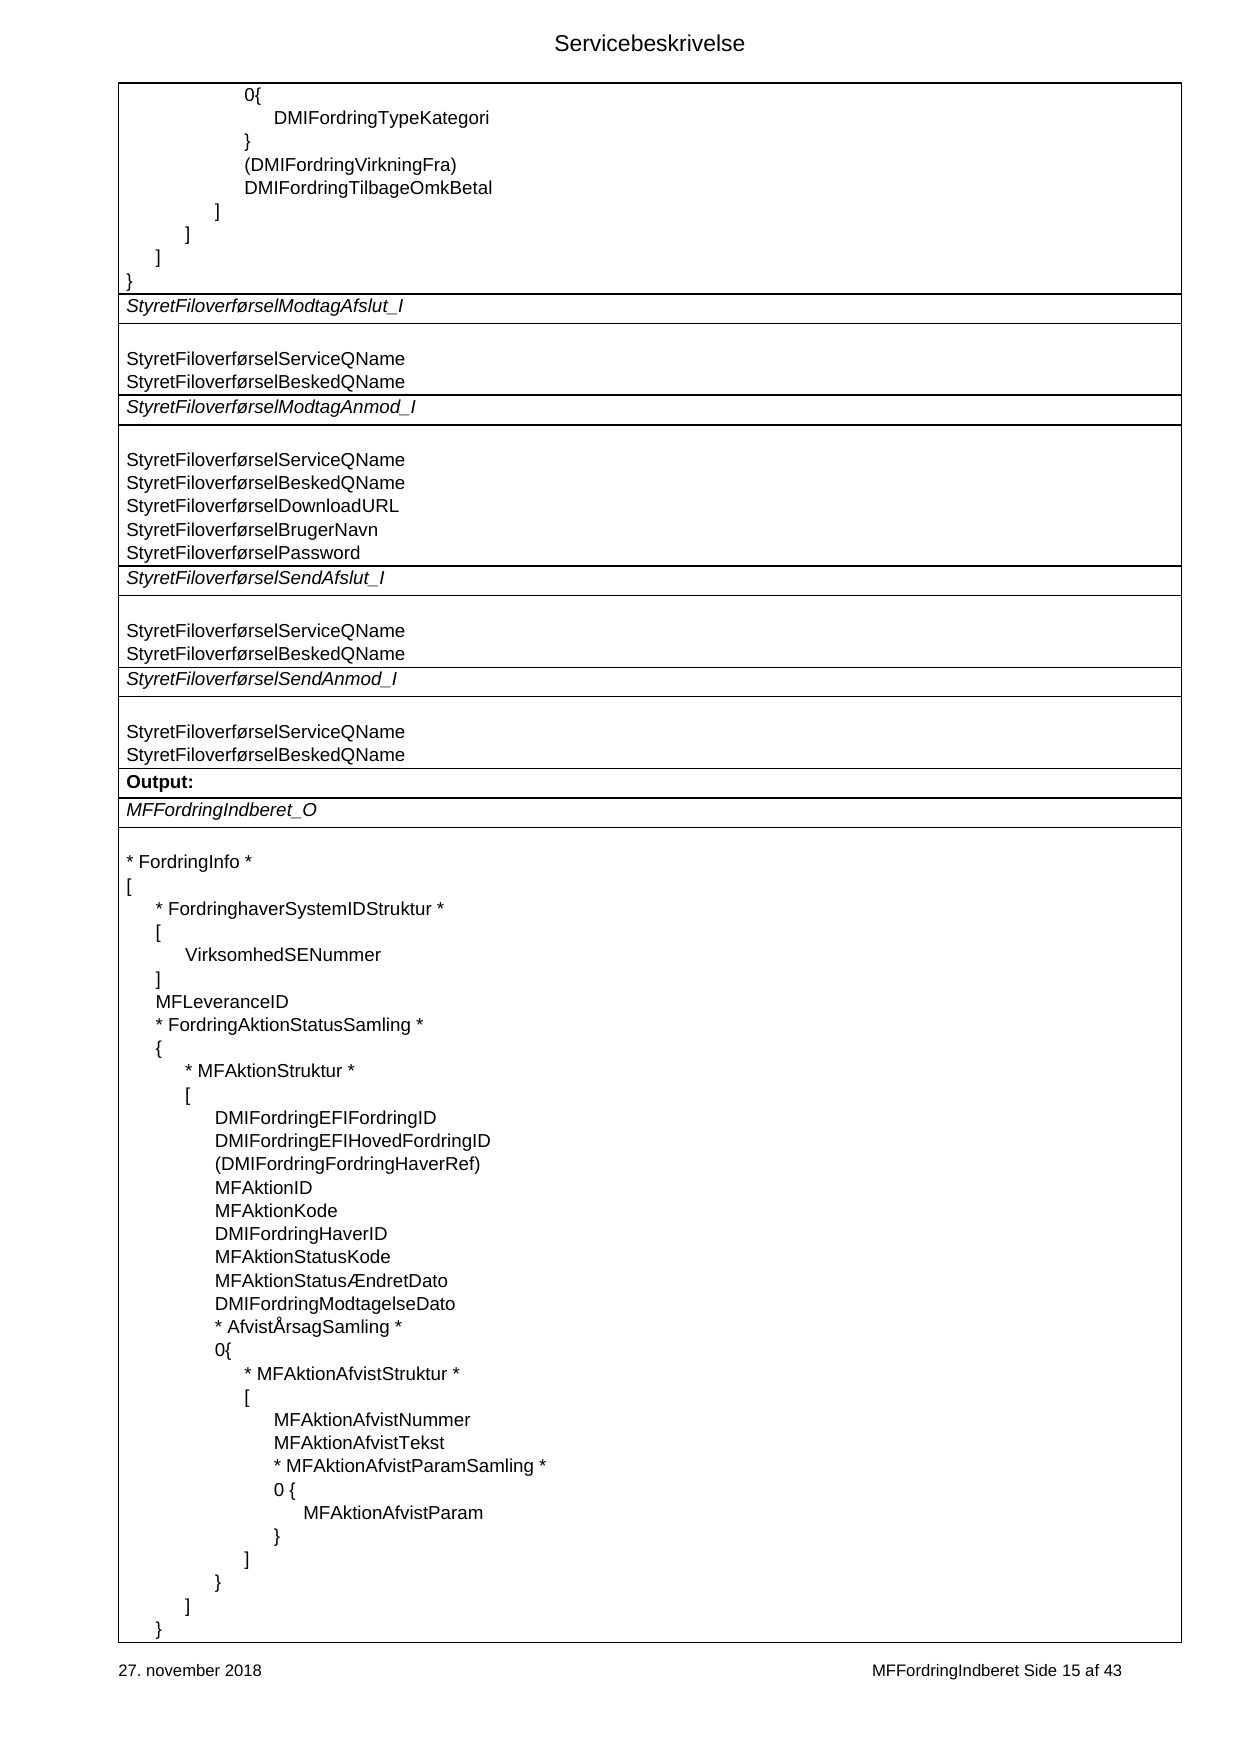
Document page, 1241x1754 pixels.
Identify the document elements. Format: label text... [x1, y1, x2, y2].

table_cell StyretFiloverførselModtagAnmod_I [119, 396, 1181, 424]
table_cell StyretFiloverførselServiceQName StyretFiloverførselBeskedQName [119, 697, 1181, 767]
table_cell StyretFiloverførselServiceQName StyretFiloverførselBeskedQName StyretFiloverførselDownloadURL StyretFiloverførselBrugerNavn StyretFiloverførselPassword [119, 426, 1181, 565]
table_cell StyretFiloverførselModtagAfslut_I [119, 295, 1181, 323]
table_cell StyretFiloverførselServiceQName StyretFiloverførselBeskedQName [119, 596, 1181, 666]
table_cell Output: [119, 769, 1181, 797]
table_cell StyretFiloverførselSendAnmod_I [119, 668, 1181, 696]
table_cell StyretFiloverførselServiceQName StyretFiloverførselBeskedQName [119, 324, 1181, 394]
table_cell MFFordringIndberet_O [119, 799, 1181, 826]
table_cell StyretFiloverførselSendAfslut_I [119, 567, 1181, 595]
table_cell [119, 828, 1181, 1641]
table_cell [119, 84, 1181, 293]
